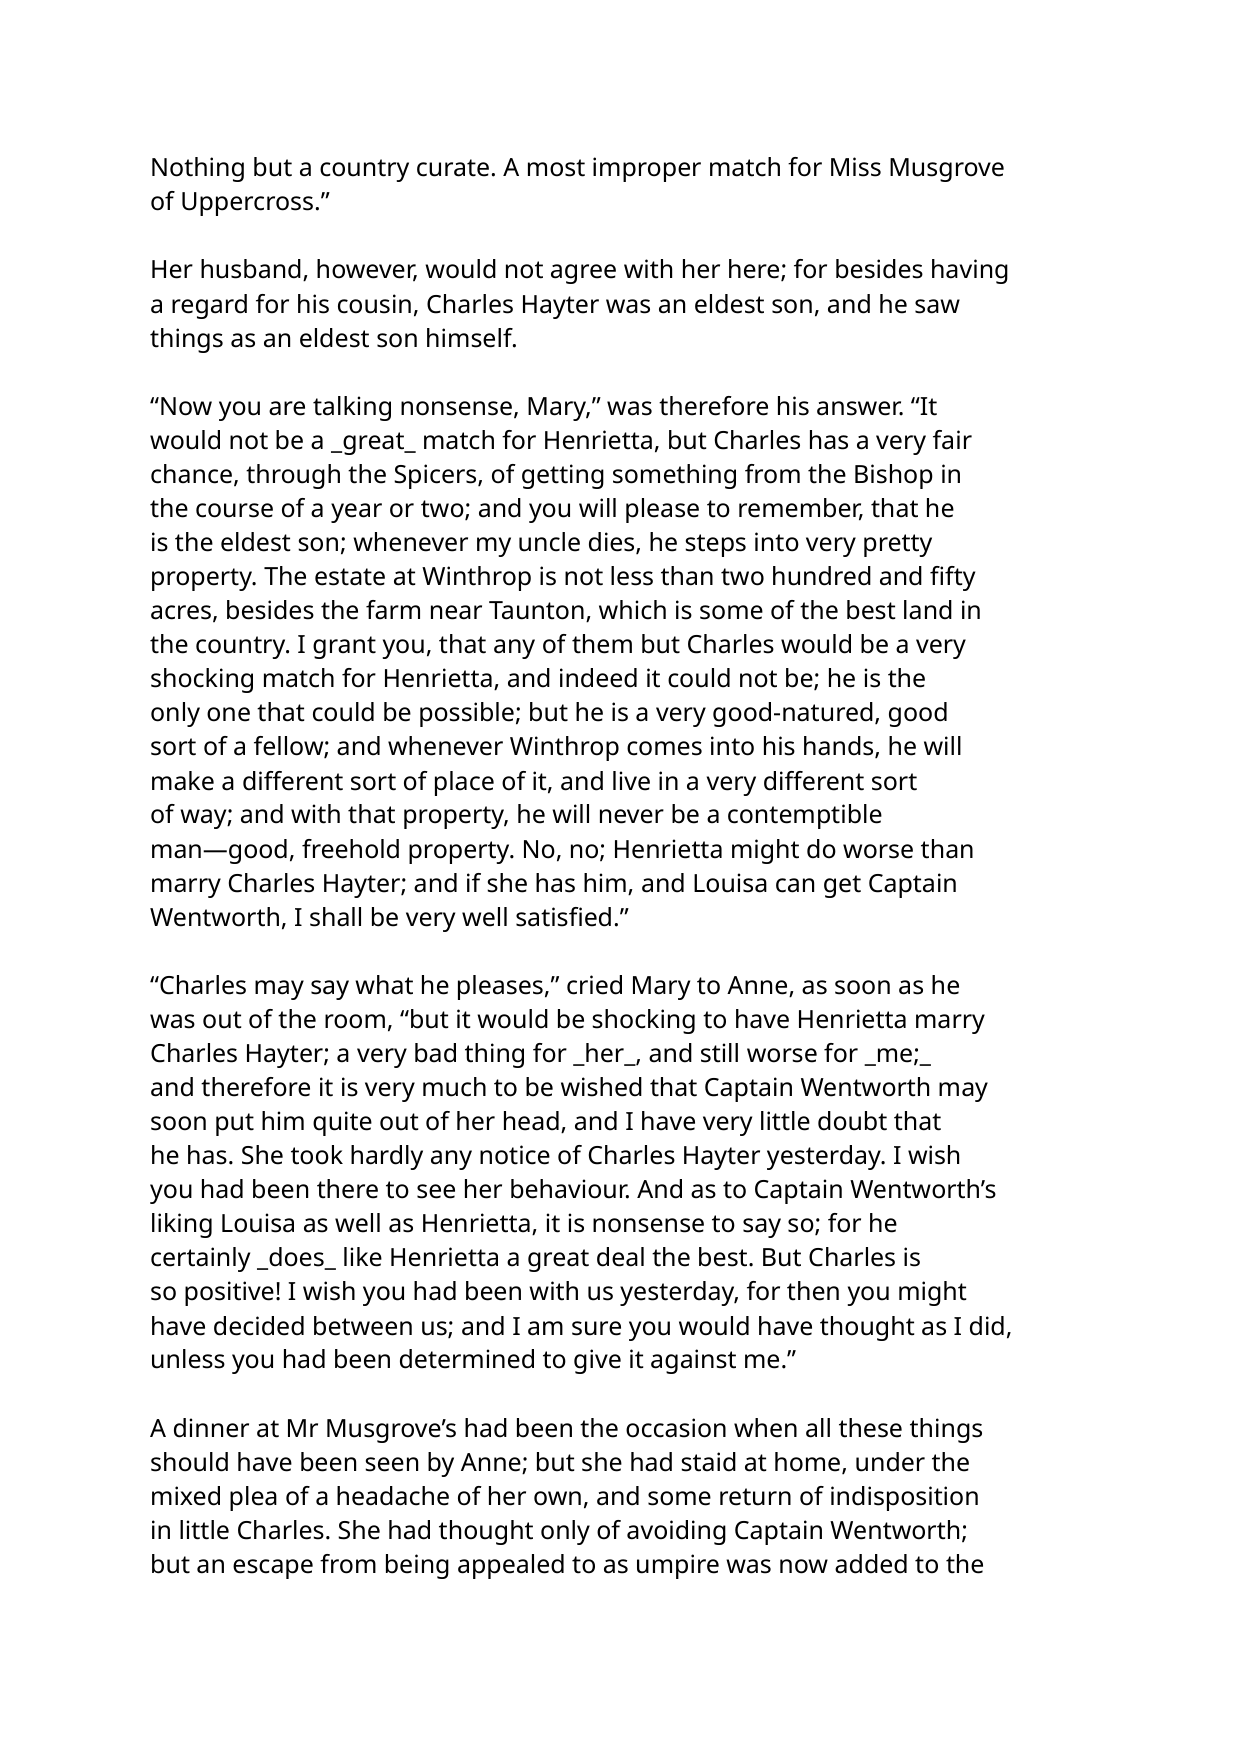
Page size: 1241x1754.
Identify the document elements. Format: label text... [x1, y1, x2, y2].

text liking Louisa as well as Henrietta, it is nonsense to say so; for he [150, 1206, 1090, 1240]
text Wentworth, I shall be very well satisfied.” [150, 899, 1090, 933]
text would not be a _great_ match for Henrietta, but Charles has a very fair [150, 422, 1090, 457]
text Nothing but a country curate. A most improper match for Miss Musgrove [150, 150, 1090, 184]
text in little Charles. She had thought only of avoiding Captain Wentworth; [150, 1512, 1090, 1547]
text have decided between us; and I am sure you would have thought as I did, [150, 1308, 1090, 1342]
text Charles Hayter; a very bad thing for _her_, and still worse for _me;_ [150, 1036, 1090, 1070]
text the course of a year or two; and you will please to remember, that he [150, 491, 1090, 525]
text but an escape from being appealed to as umpire was now added to the [150, 1547, 1090, 1581]
text only one that could be possible; but he is a very good-natured, good [150, 695, 1090, 729]
text mixed plea of a headache of her own, and some return of indisposition [150, 1478, 1090, 1512]
text Her husband, however, would not agree with her here; for besides having [150, 252, 1090, 286]
text chance, through the Spicers, of getting something from the Bishop in [150, 457, 1090, 491]
text acres, besides the farm near Taunton, which is some of the best land in [150, 593, 1090, 627]
text marry Charles Hayter; and if she has him, and Louisa can get Captain [150, 865, 1090, 899]
text is the eldest son; whenever my uncle dies, he steps into very pretty [150, 525, 1090, 559]
text make a different sort of place of it, and live in a very different sort [150, 763, 1090, 797]
text the country. I grant you, that any of them but Charles would be a very [150, 627, 1090, 661]
text of way; and with that property, he will never be a contemptible [150, 797, 1090, 831]
text so positive! I wish you had been with us yesterday, for then you might [150, 1274, 1090, 1308]
text you had been there to see her behaviour. And as to Captain Wentworth’s [150, 1172, 1090, 1206]
text he has. She took hardly any notice of Charles Hayter yesterday. I wish [150, 1138, 1090, 1172]
text soon put him quite out of her head, and I have very little doubt that [150, 1104, 1090, 1138]
text was out of the room, “but it would be shocking to have Henrietta marry [150, 1002, 1090, 1036]
text “Charles may say what he pleases,” cried Mary to Anne, as soon as he [150, 967, 1090, 1002]
text things as an eldest son himself. [150, 320, 1090, 354]
text should have been seen by Anne; but she had staid at home, under the [150, 1444, 1090, 1478]
text and therefore it is very much to be wished that Captain Wentworth may [150, 1070, 1090, 1104]
text sort of a fellow; and whenever Winthrop comes into his hands, he will [150, 729, 1090, 763]
text unless you had been determined to give it against me.” [150, 1342, 1090, 1376]
text “Now you are talking nonsense, Mary,” was therefore his answer. “It [150, 388, 1090, 422]
text of Uppercross.” [150, 184, 1090, 218]
text man—good, freehold property. No, no; Henrietta might do worse than [150, 831, 1090, 865]
text shocking match for Henrietta, and indeed it could not be; he is the [150, 661, 1090, 695]
text A dinner at Mr Musgrove’s had been the occasion when all these things [150, 1410, 1090, 1444]
text certainly _does_ like Henrietta a great deal the best. But Charles is [150, 1240, 1090, 1274]
text a regard for his cousin, Charles Hayter was an eldest son, and he saw [150, 286, 1090, 320]
text property. The estate at Winthrop is not less than two hundred and fifty [150, 559, 1090, 593]
